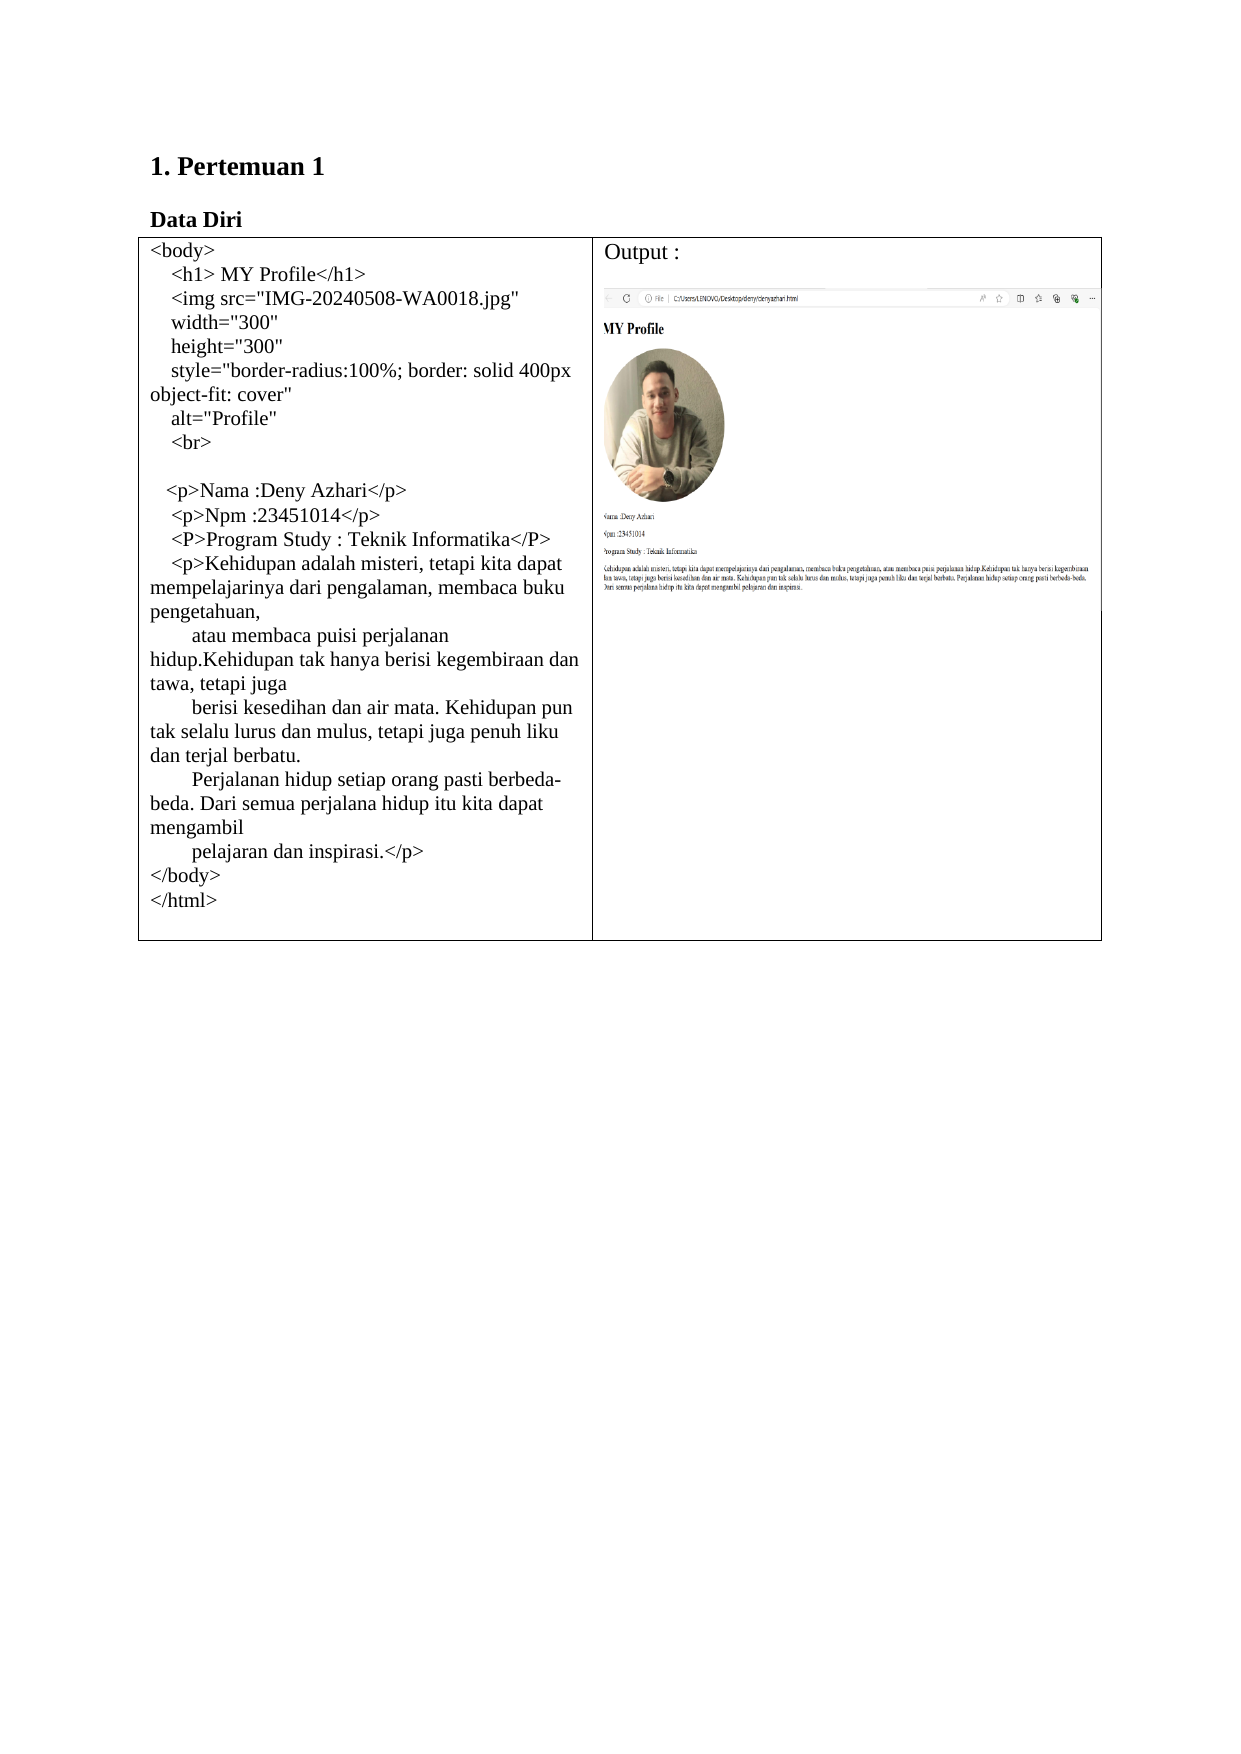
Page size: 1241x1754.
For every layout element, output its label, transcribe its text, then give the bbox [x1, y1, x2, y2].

picture [604, 288, 1102, 611]
table_header Output : [593, 238, 1101, 940]
table_header <body> <h1> MY Profile</h1> <img src="IMG-20240508-WA0018.jpg" width="300" height="300" style="border-radius:100%; border: solid 400px object-fit: cover" alt="Profile" <br> <p>Nama :Deny Azhari</p> <p>Npm :23451014</p> <P>Program Study : Teknik Informatika</P> <p>Kehidupan adalah misteri, tetapi kita dapat mempelajarinya dari pengalaman, membaca buku pengetahuan, atau membaca puisi perjalanan hidup.Kehidupan tak hanya berisi kegembiraan dan tawa, tetapi juga berisi kesedihan dan air mata. Kehidupan pun tak selalu lurus dan mulus, tetapi juga penuh liku dan terjal berbatu. Perjalanan hidup setiap orang pasti berbeda-beda. Dari semua perjalana hidup itu kita dapat mengambil pelajaran dan inspirasi.</p> </body> </html> [139, 238, 592, 940]
subtitle 1. Pertemuan 1 [150, 150, 1090, 181]
subtitle Data Diri [150, 207, 1090, 233]
